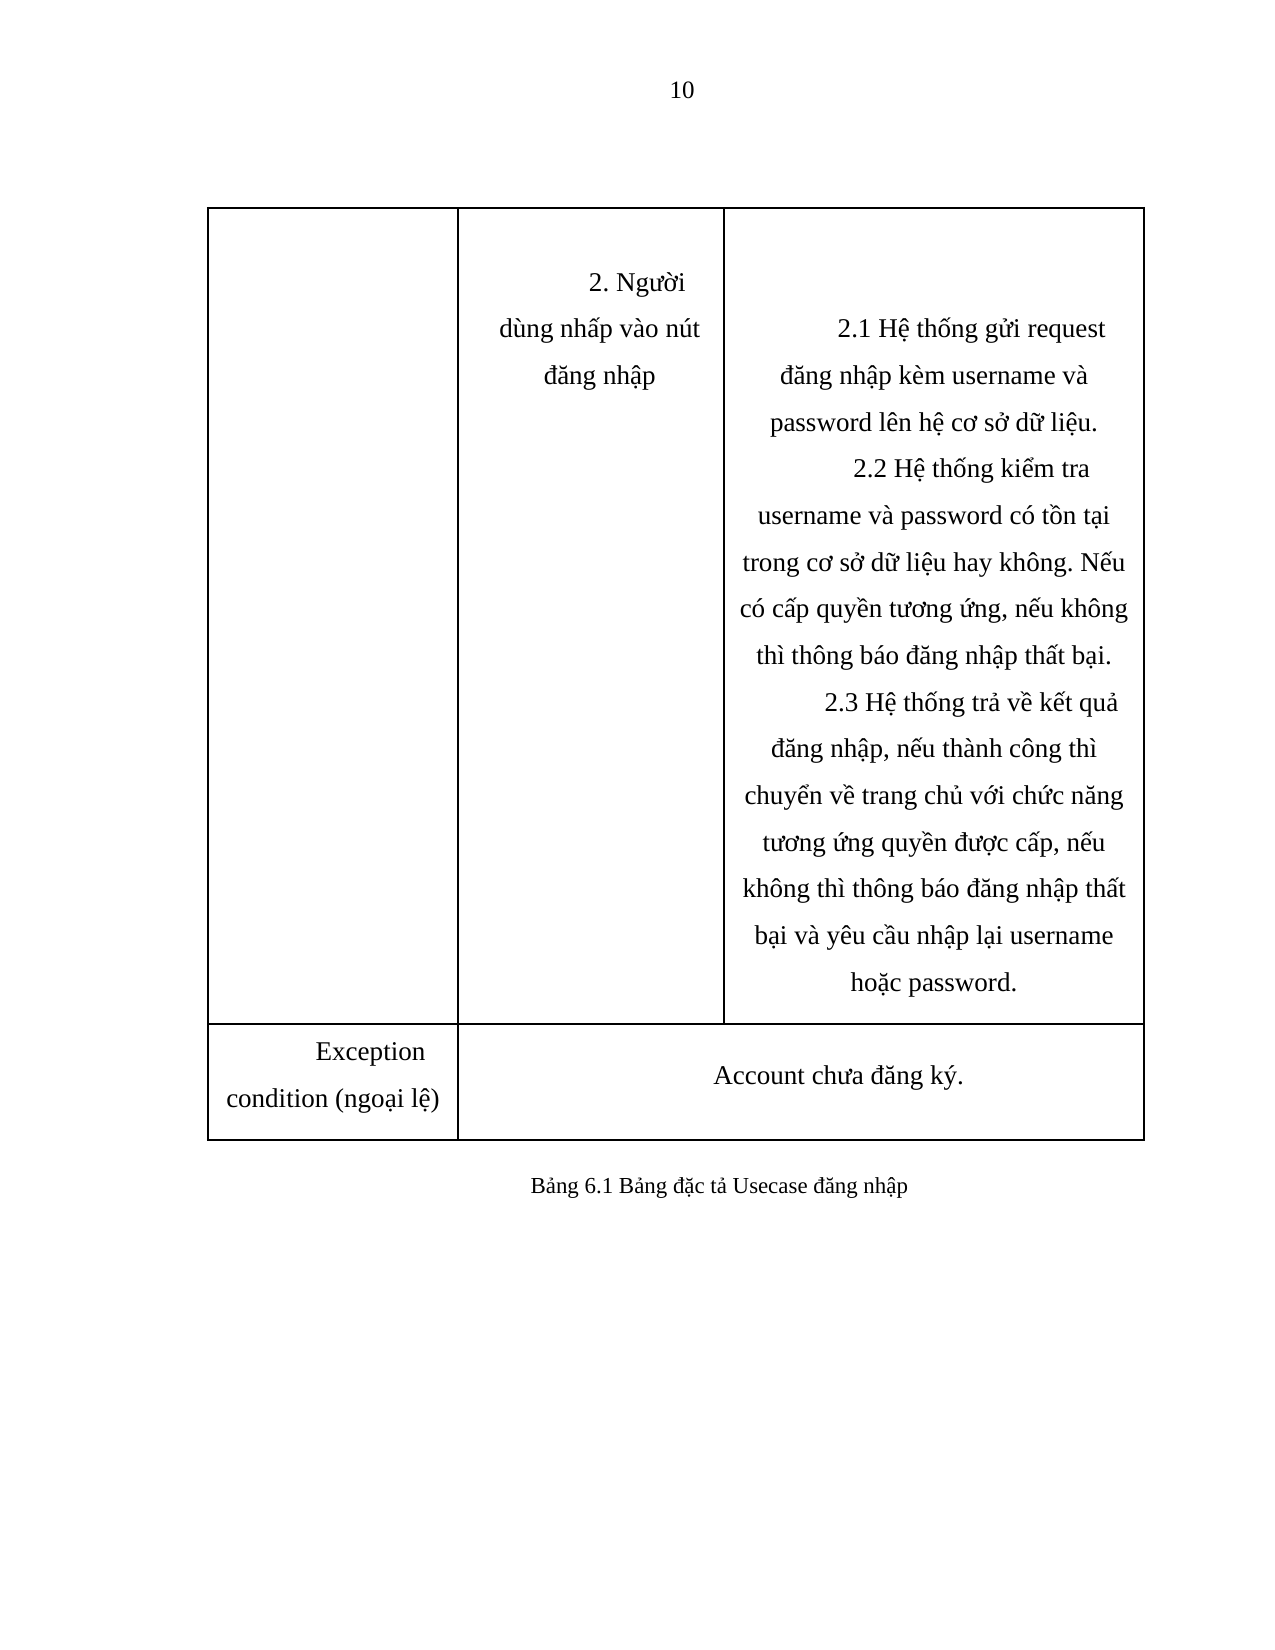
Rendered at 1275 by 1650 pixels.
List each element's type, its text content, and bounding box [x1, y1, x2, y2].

table_cell Exception condition (ngoại lệ) [209, 1025, 457, 1139]
list Bảng 6.1 Bảng đặc tả Usecase đăng nhập [282, 1172, 1157, 1199]
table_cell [725, 209, 1143, 1023]
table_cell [459, 209, 723, 1023]
table_cell Account chưa đăng ký. [459, 1025, 1143, 1139]
